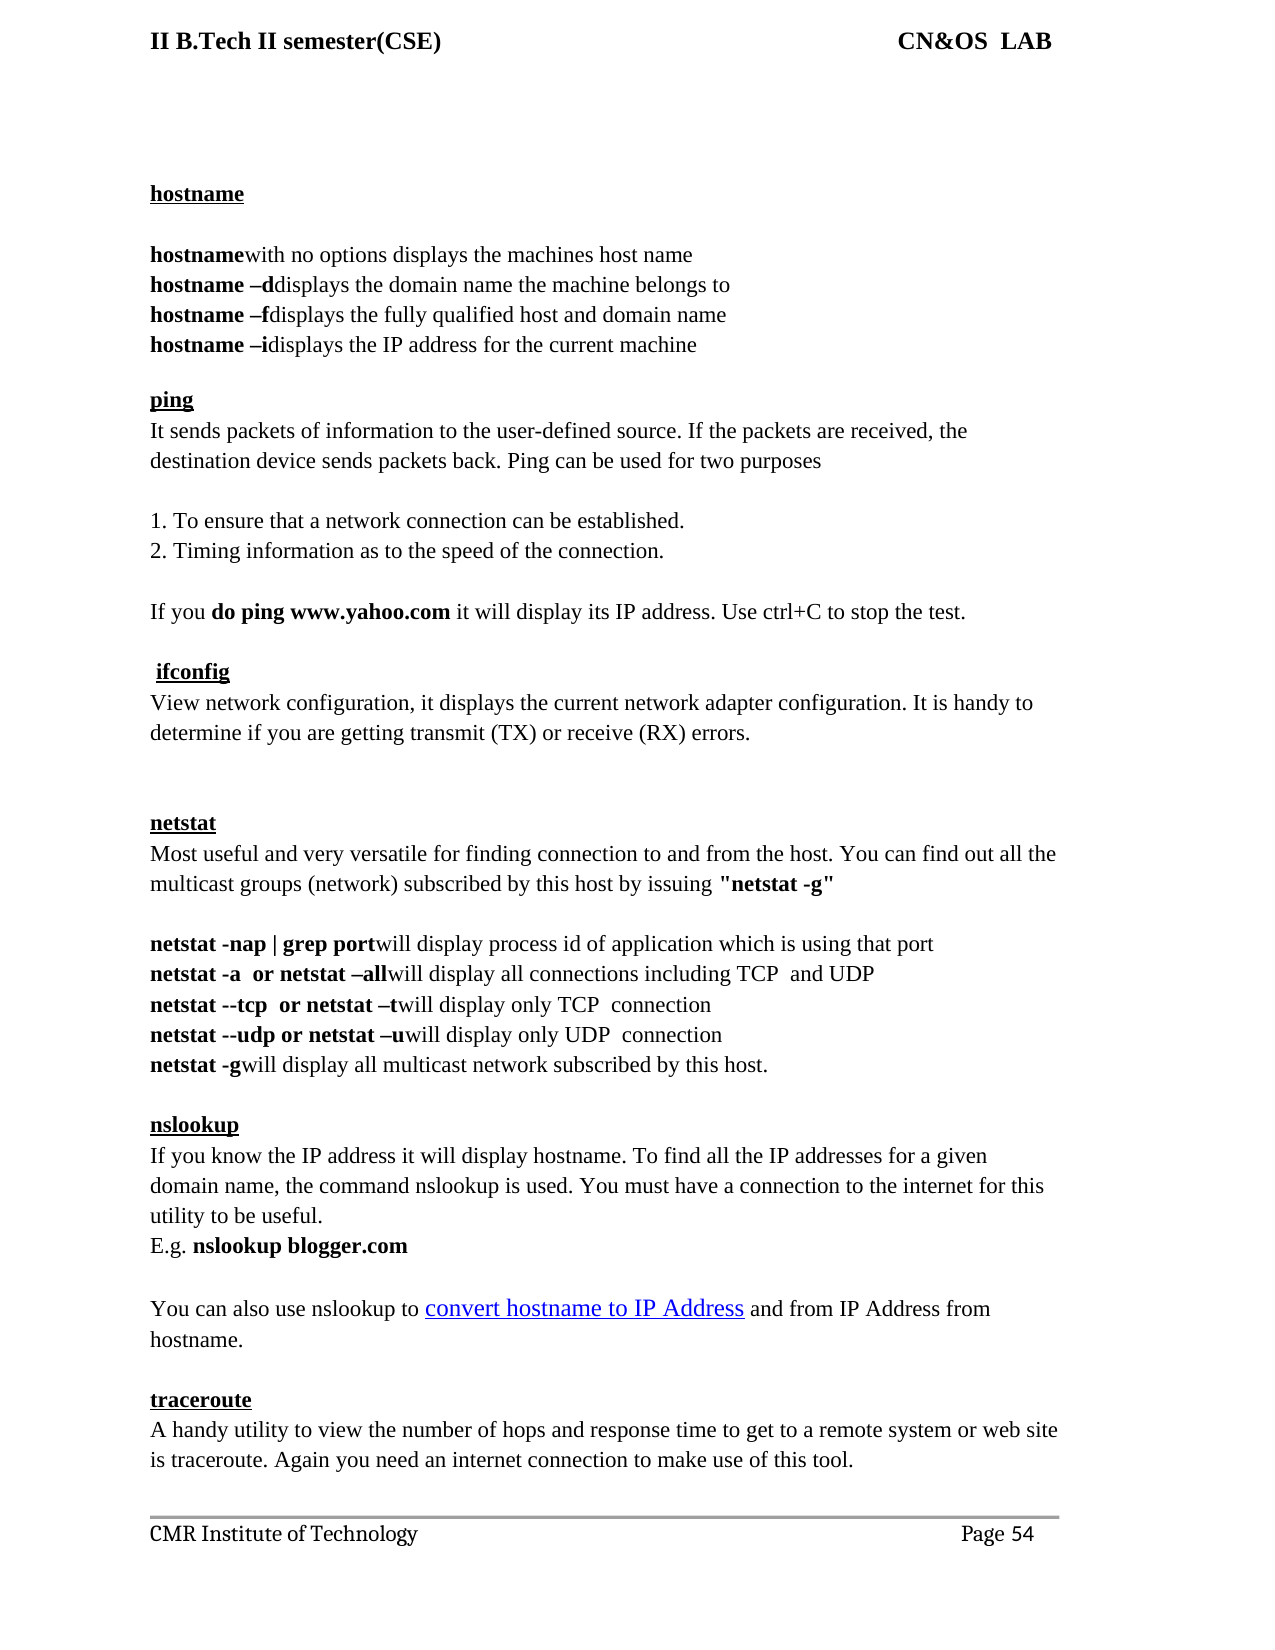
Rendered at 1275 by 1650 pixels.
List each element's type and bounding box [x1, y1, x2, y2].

text [150, 150, 1059, 358]
text [150, 386, 1059, 1473]
